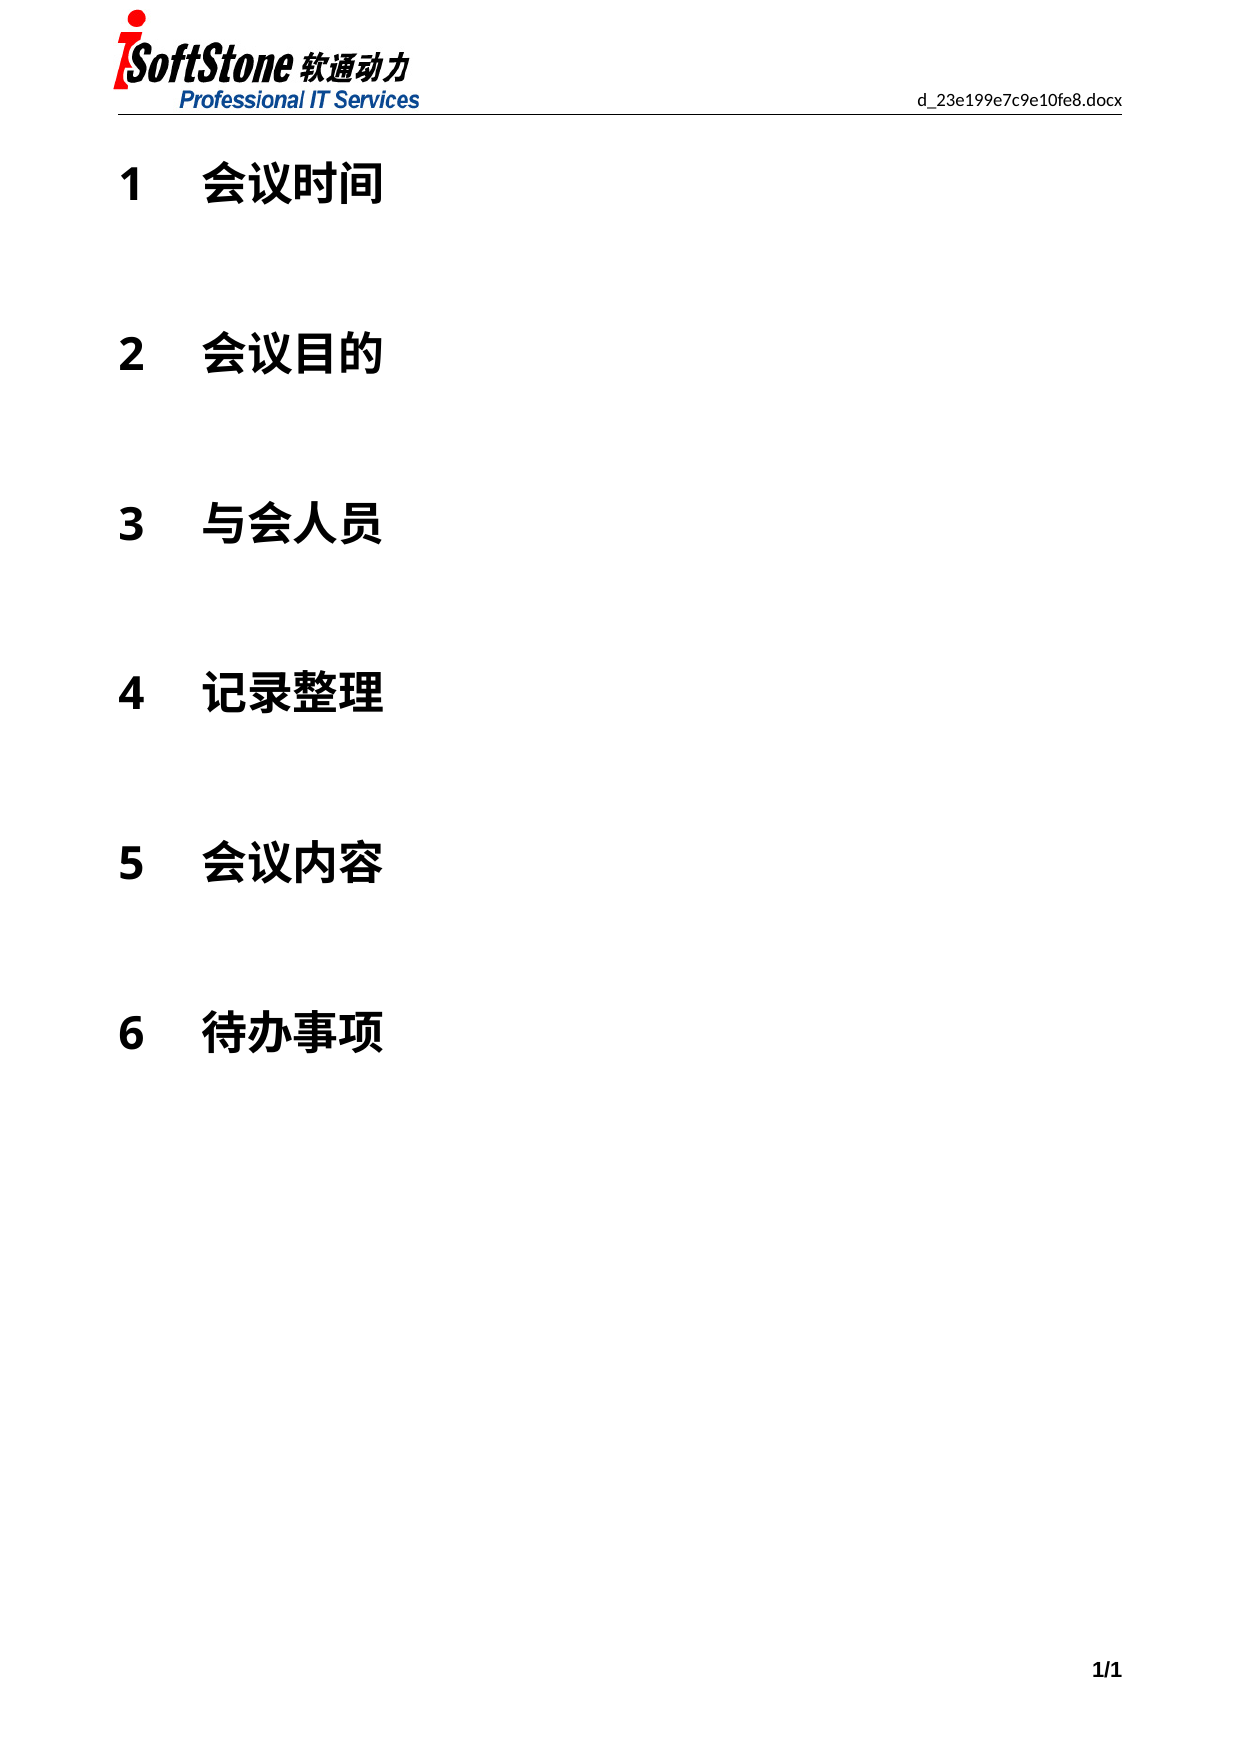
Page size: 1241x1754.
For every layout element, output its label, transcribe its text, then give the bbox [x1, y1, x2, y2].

picture [113, 9, 419, 118]
subtitle 会议目的 [118, 317, 1122, 384]
subtitle 记录整理 [118, 657, 1122, 723]
subtitle 会议内容 [118, 826, 1122, 893]
subtitle 会议时间 [118, 147, 1122, 214]
subtitle 与会人员 [118, 487, 1122, 553]
subtitle 待办事项 [118, 996, 1122, 1063]
